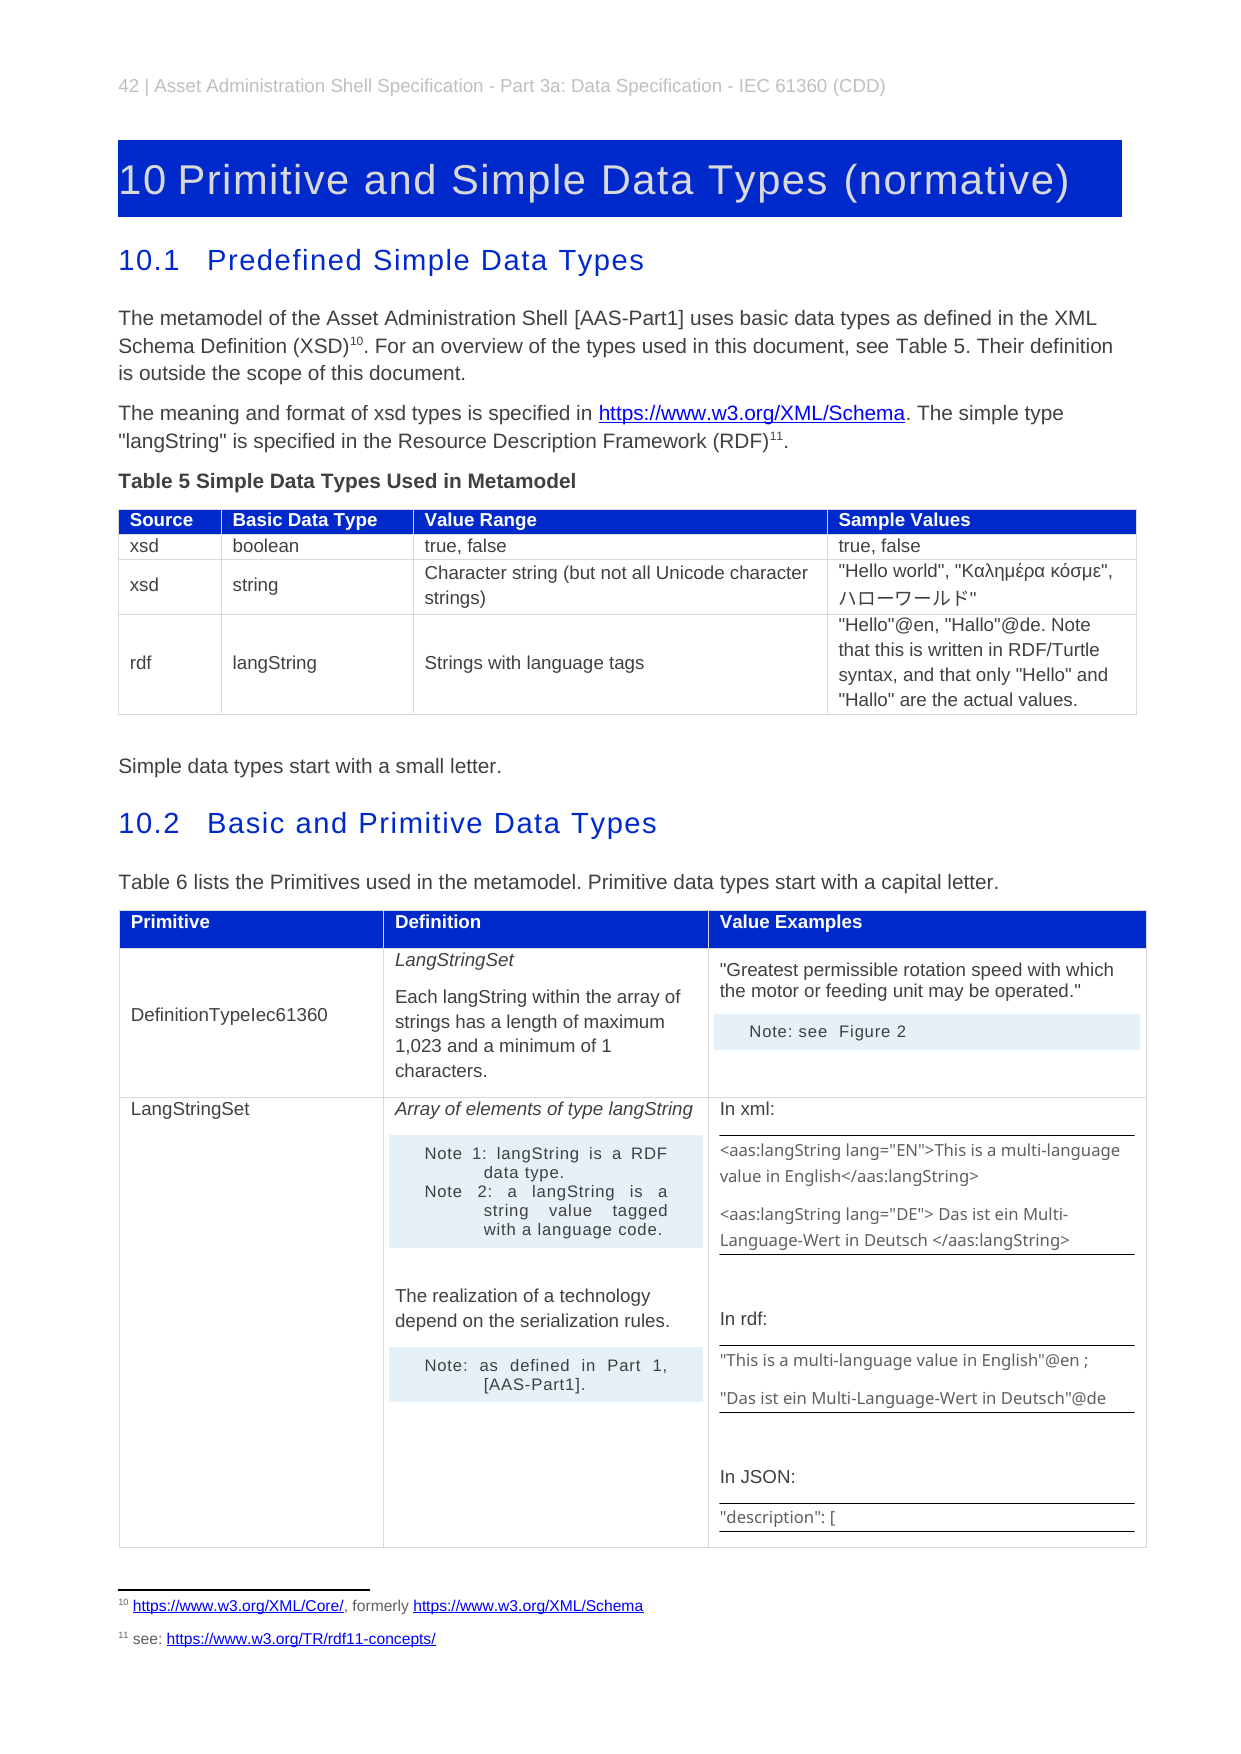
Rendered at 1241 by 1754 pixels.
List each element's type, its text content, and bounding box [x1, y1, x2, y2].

table_header Primitive [120, 911, 383, 948]
text The metamodel of the Asset Administration Shell [AAS-Part1] uses basic data types as defined in the XML Schema Definition (XSD). For an overview of the types used in this document, see Table 5. Their definition is outside the scope of this document. [118, 306, 1122, 385]
table_header Definition [384, 911, 708, 948]
table_cell boolean [222, 535, 413, 559]
table_header Value Range [414, 510, 827, 534]
table_cell string [222, 560, 413, 614]
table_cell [709, 1098, 1146, 1547]
table_cell true, false [414, 535, 827, 559]
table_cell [384, 1098, 708, 1547]
table_cell rdf [119, 615, 221, 713]
table_header Source [119, 510, 221, 534]
table_cell true, false [828, 535, 1136, 559]
table_header Sample Values [828, 510, 1136, 534]
table_cell "Hello"@en, "Hallo"@de. Note that this is written in RDF/Turtle syntax, and that only "Hello" and "Hallo" are the actual values. [828, 615, 1136, 713]
subtitle Basic and Primitive Data Types [118, 806, 1122, 840]
table_cell langString [222, 615, 413, 713]
text The meaning and format of xsd types is specified in https://www.w3.org/XML/Schema. The simple type "langString" is specified in the Resource Description Framework (RDF). [118, 401, 1122, 452]
text Table 6 lists the Primitives used in the metamodel. Primitive data types start with a capital letter. [118, 870, 1122, 894]
table_header Value Examples [709, 911, 1146, 948]
table_cell Strings with language tags [414, 615, 827, 713]
table_cell xsd [119, 535, 221, 559]
table_cell "Hello world", "Καλημέρα κόσμε",ハローワールド" [828, 560, 1136, 614]
table_cell "Greatest permissible rotation speed with which the motor or feeding unit may be operated." Note: see Figure 2 [709, 949, 1146, 1097]
table_cell DefinitionTypeIec61360 [120, 949, 383, 1097]
text Simple data types start with a small letter. [118, 754, 1122, 778]
text Table 5 Simple Data Types Used in Metamodel [118, 468, 1122, 492]
table_cell LangStringSet Each langString within the array of strings has a length of maximum 1,023 and a minimum of 1 characters. [384, 949, 708, 1097]
subtitle Primitive and Simple Data Types (normative) [118, 153, 1122, 205]
subtitle Predefined Simple Data Types [118, 242, 1122, 276]
table_cell xsd [119, 560, 221, 614]
table_cell LangStringSet [120, 1098, 383, 1547]
table_header Basic Data Type [222, 510, 413, 534]
table_cell Character string (but not all Unicode character strings) [414, 560, 827, 614]
